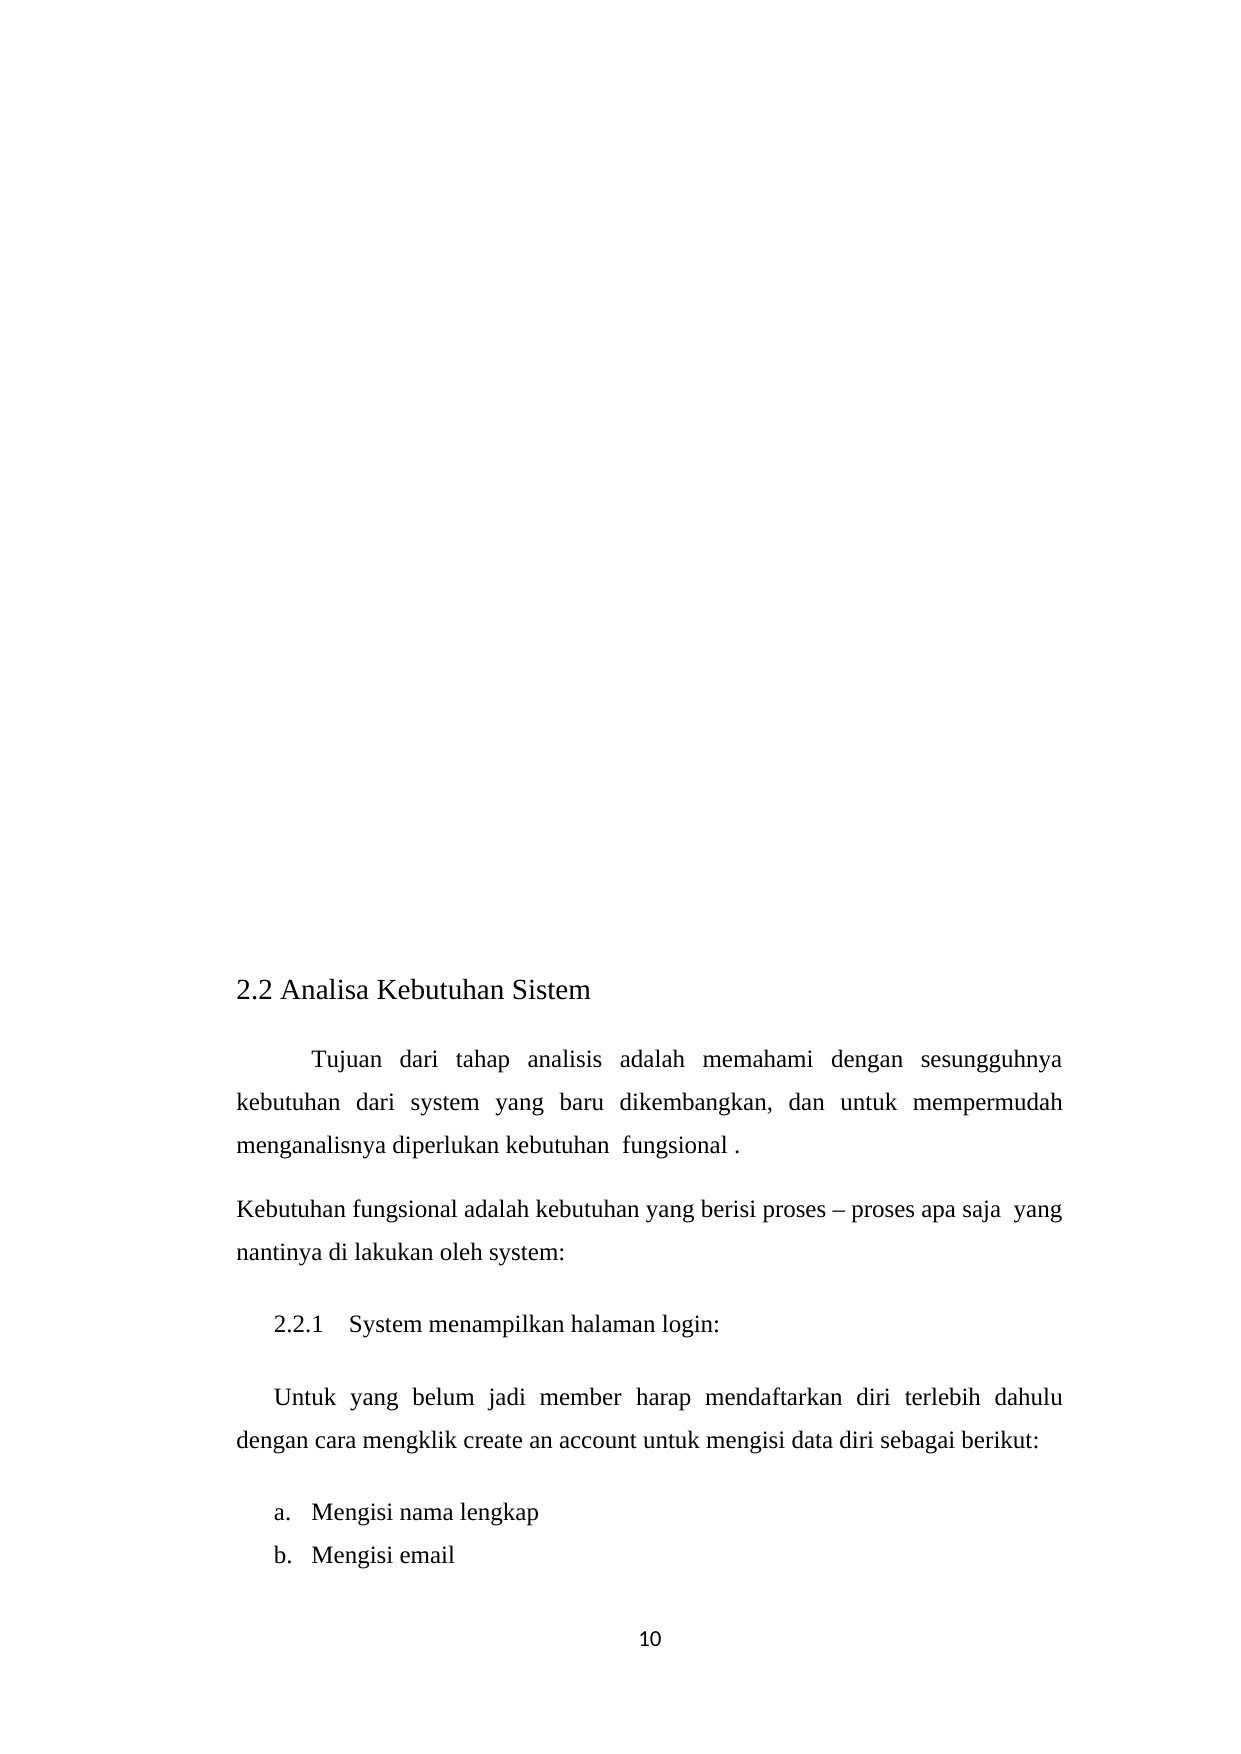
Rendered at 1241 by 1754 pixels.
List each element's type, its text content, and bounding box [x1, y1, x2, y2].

list Mengisi email [274, 1540, 1063, 1569]
list Mengisi nama lengkap [274, 1497, 1063, 1526]
text Tujuan dari tahap analisis adalah memahami dengan sesungguhnya kebutuhan dari system yang baru dikembangkan, dan untuk mempermudah menganalisnya diperlukan kebutuhan fungsional . [236, 1044, 1063, 1159]
text Untuk yang belum jadi member harap mendaftarkan diri terlebih dahulu dengan cara mengklik create an account untuk mengisi data diri sebagai berikut: [236, 1382, 1063, 1453]
text 2.2 Analisa Kebutuhan Sistem [236, 972, 1063, 1006]
list System menampilkan halaman login: [274, 1309, 1063, 1338]
text Kebutuhan fungsional adalah kebutuhan yang berisi proses – proses apa saja yang nantinya di lakukan oleh system: [236, 1194, 1063, 1266]
